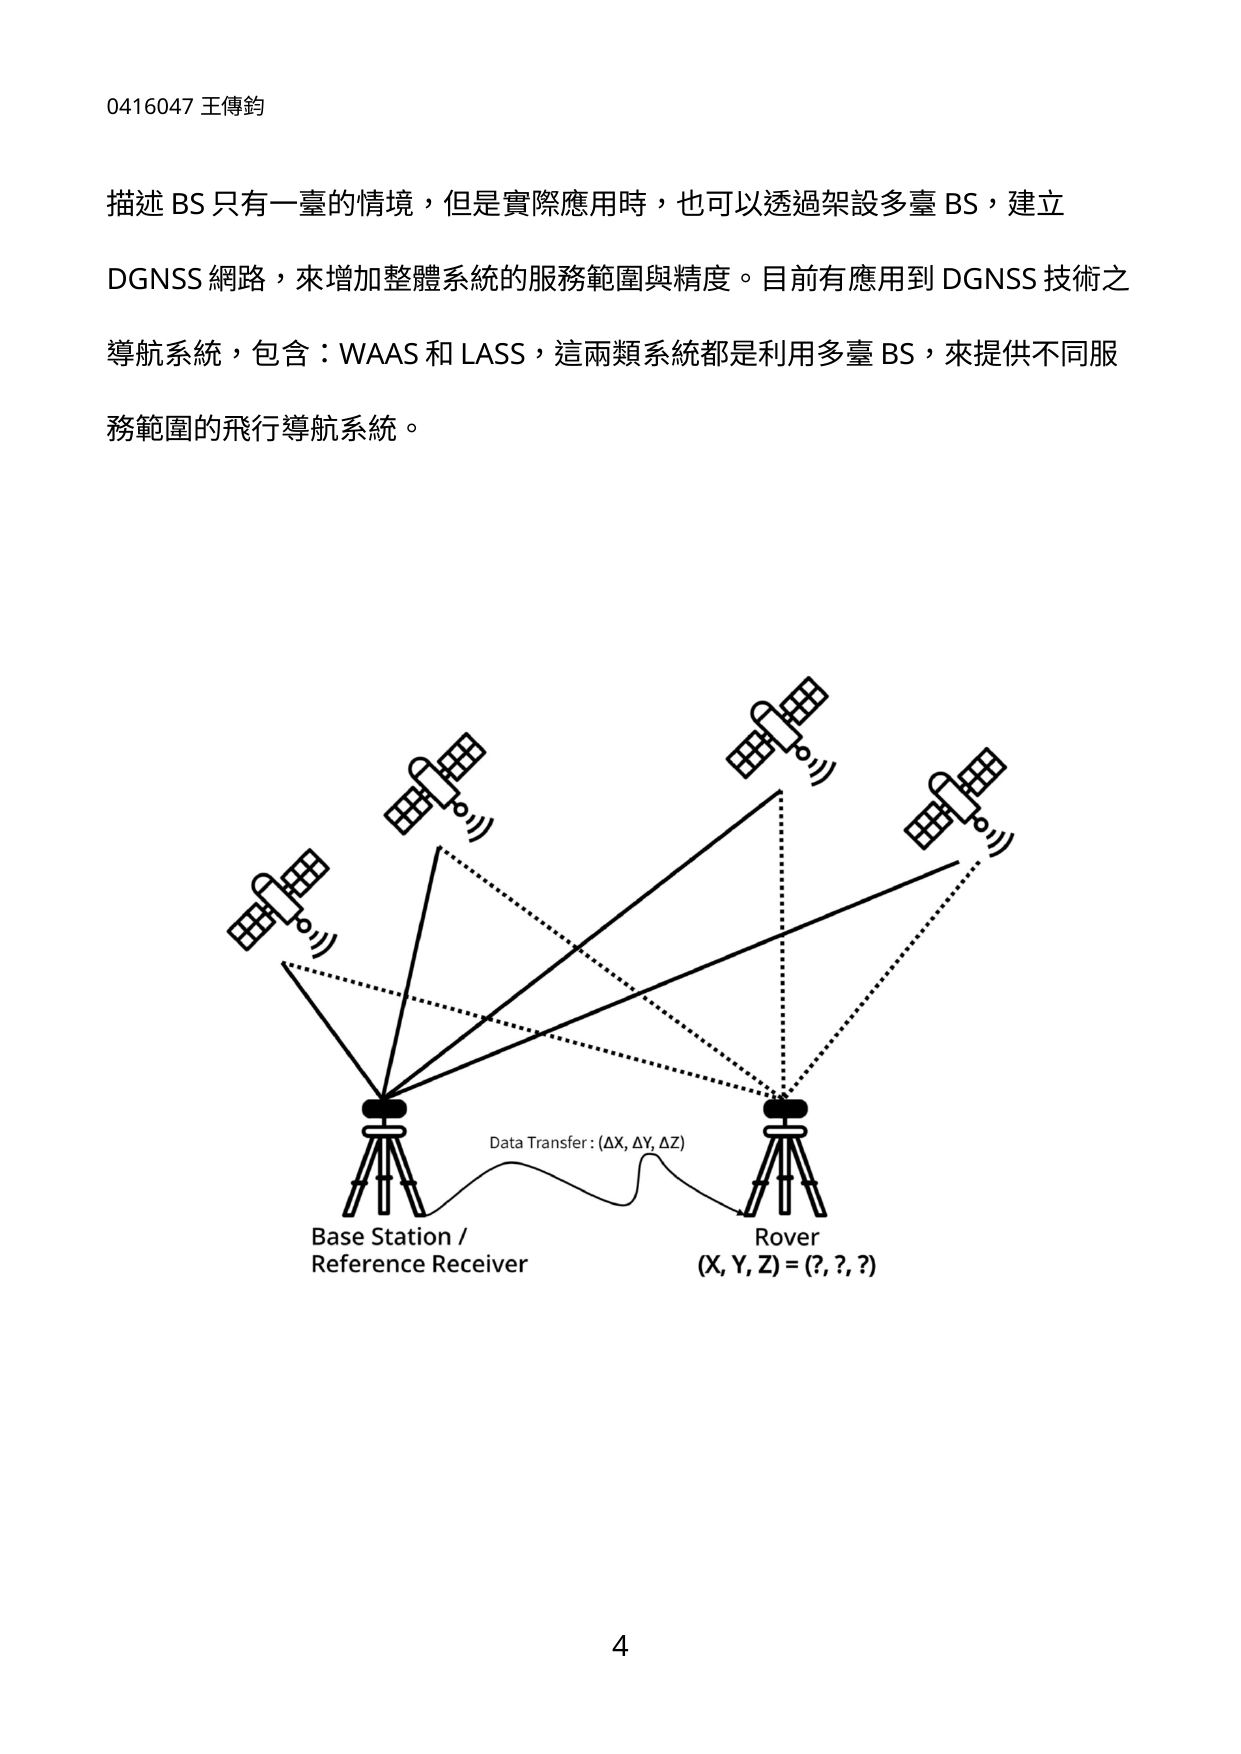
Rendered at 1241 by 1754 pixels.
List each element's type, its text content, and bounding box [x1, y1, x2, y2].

picture [206, 666, 1034, 1287]
